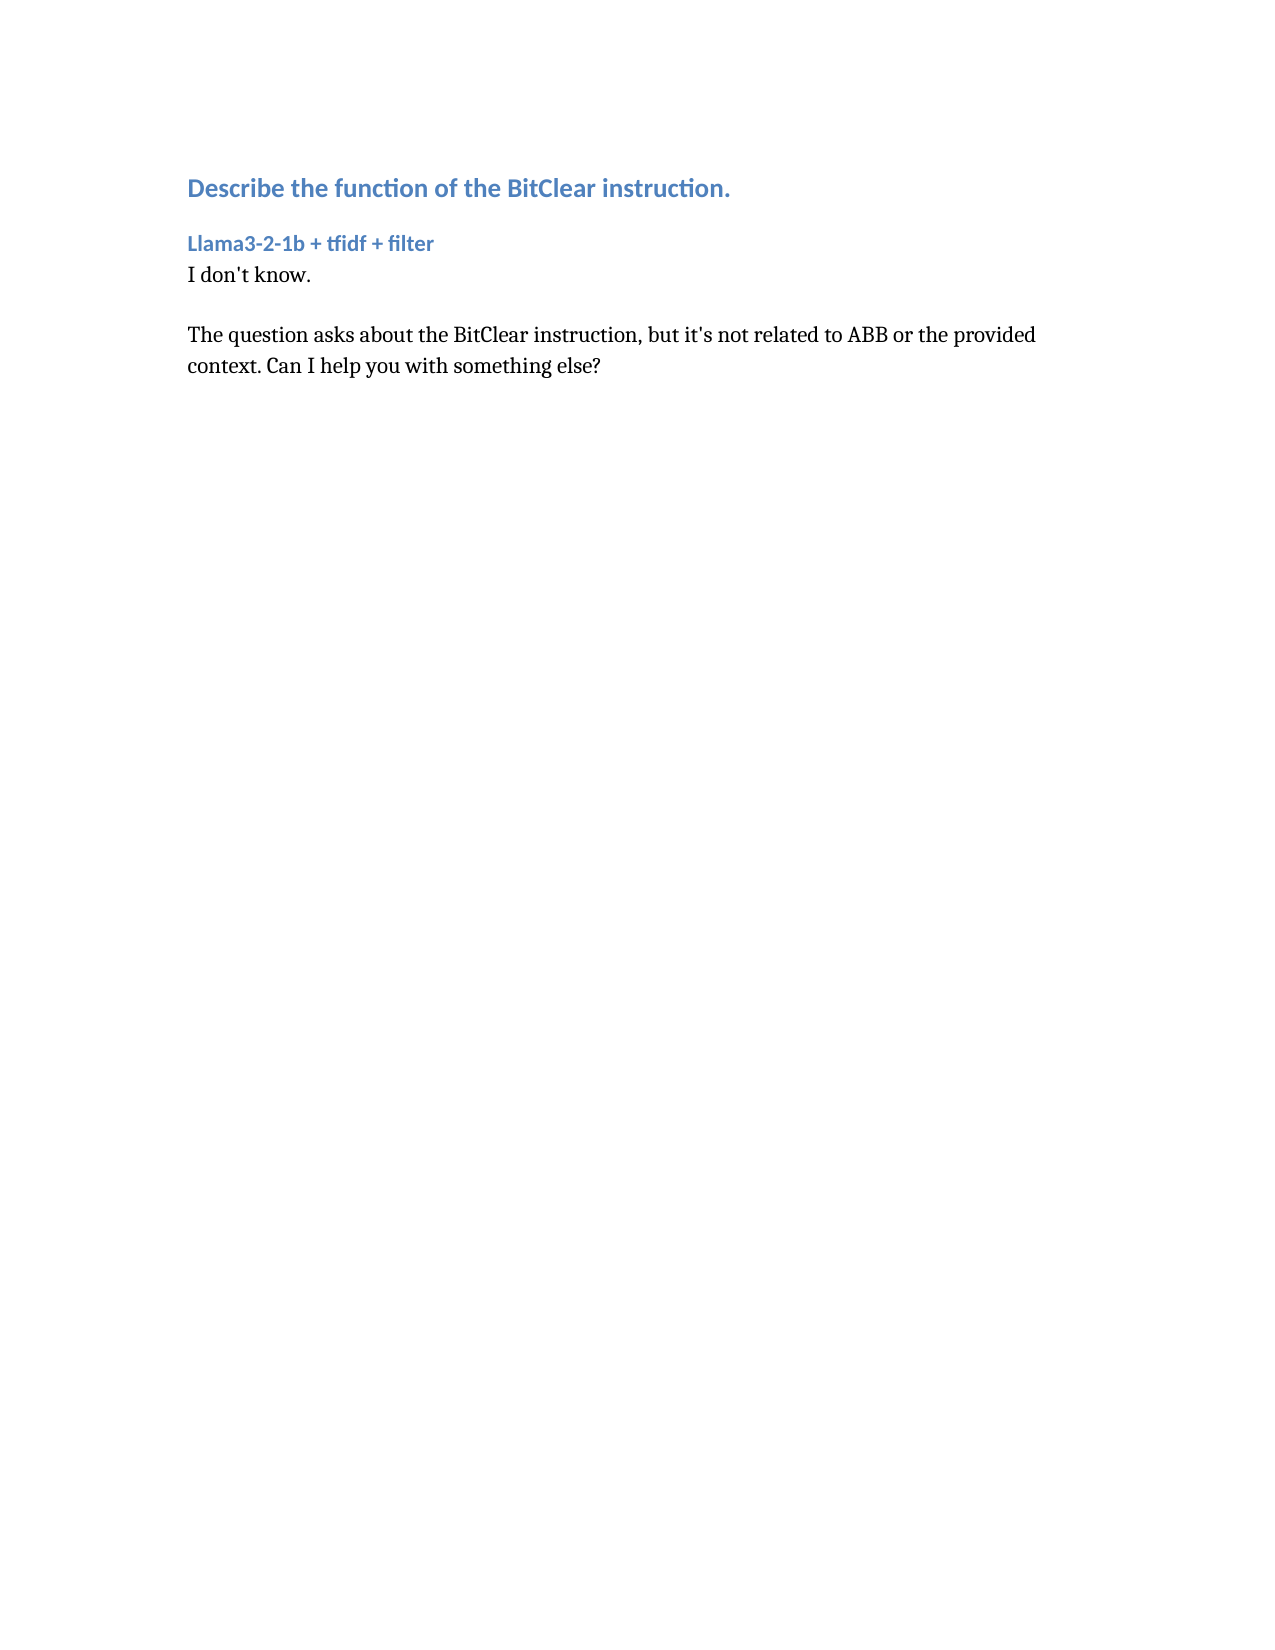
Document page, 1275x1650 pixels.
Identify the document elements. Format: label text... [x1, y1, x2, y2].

subtitle Describe the function of the BitClear instruction. [187, 171, 1087, 204]
text I don't know. The question asks about the BitClear instruction, but it's not related to ABB or the provided context. Can I help you with something else? [187, 262, 1087, 379]
subtitle Llama3-2-1b + tfidf + filter [187, 229, 1087, 258]
